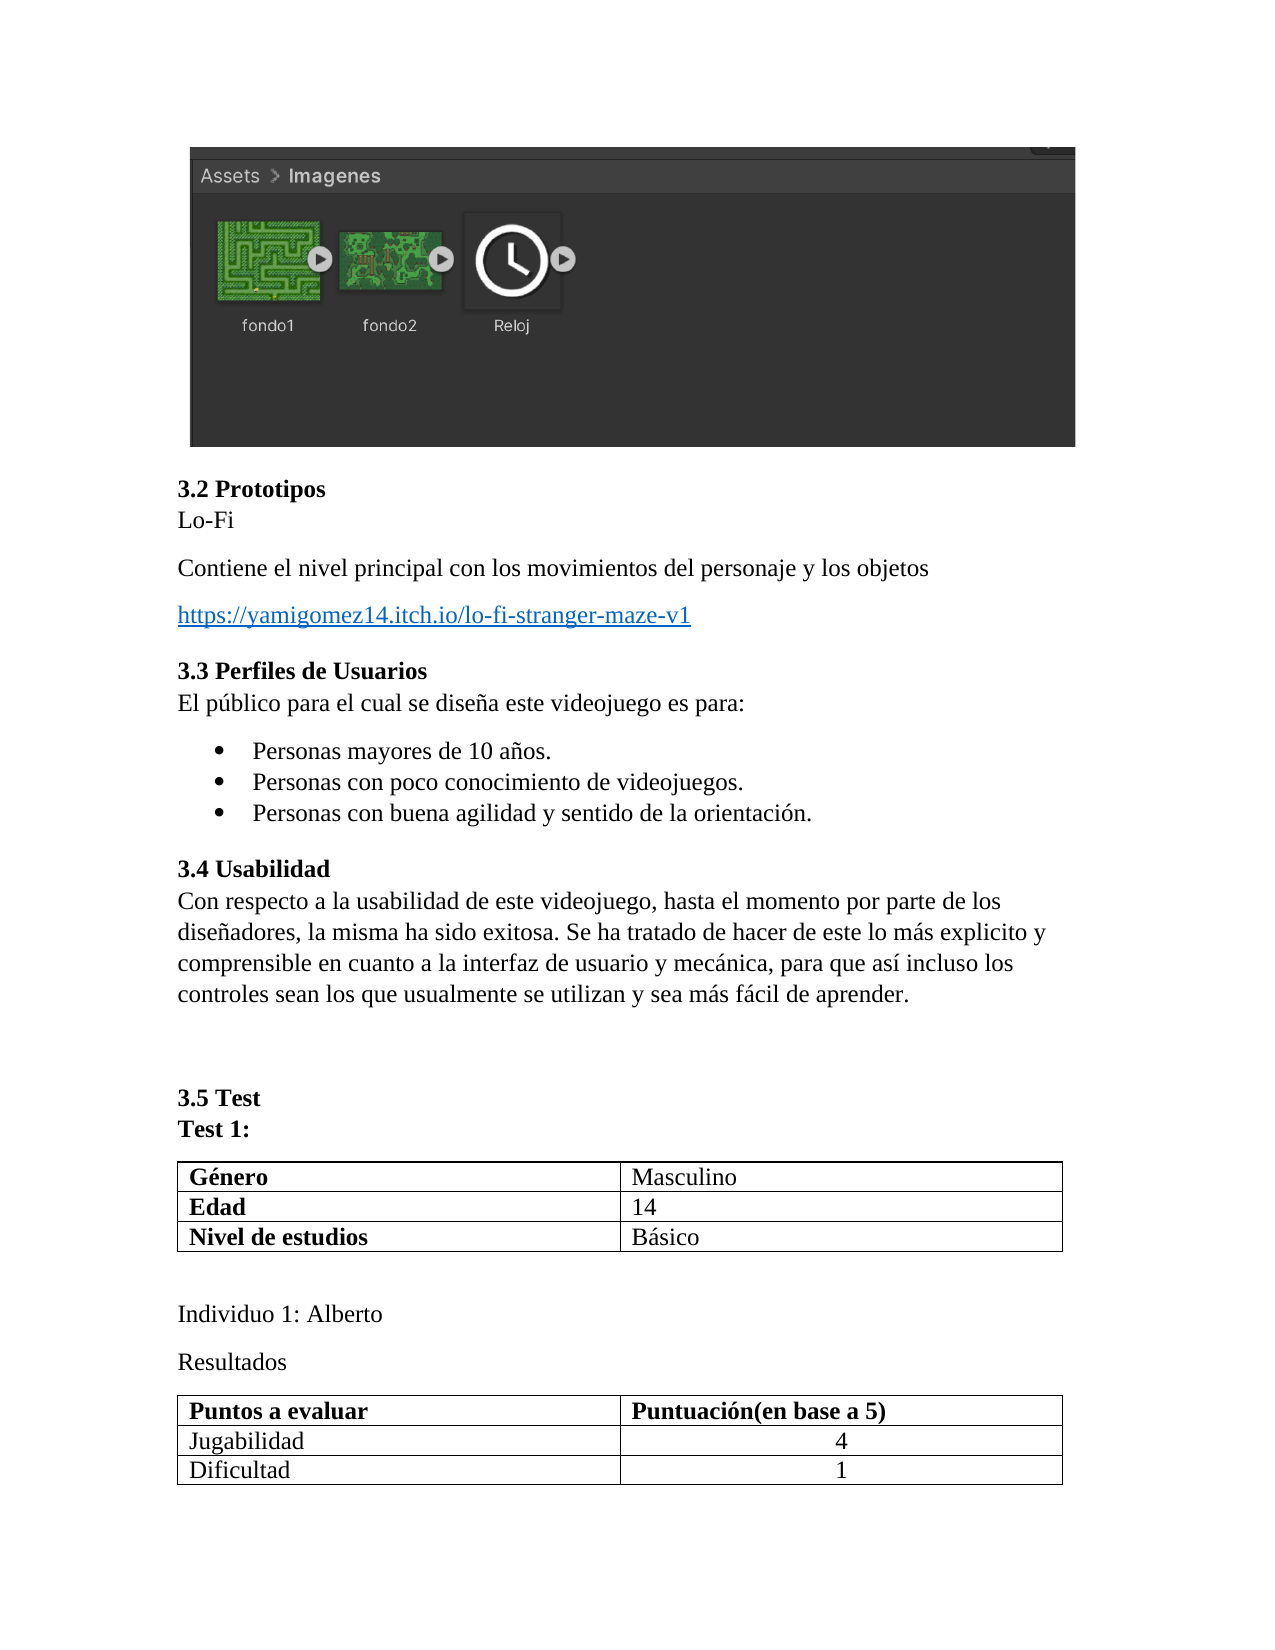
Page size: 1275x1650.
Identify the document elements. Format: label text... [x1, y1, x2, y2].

list Personas con poco conocimiento de videojuegos. [215, 767, 1098, 796]
text Lo-Fi [177, 505, 1098, 534]
text Test 1: [177, 1114, 1098, 1142]
list Personas con buena agilidad y sentido de la orientación. [215, 798, 1098, 827]
table_cell 4 [621, 1426, 1062, 1454]
table_cell 1 [621, 1456, 1062, 1484]
table_cell Jugabilidad [178, 1426, 620, 1454]
text Individuo 1: Alberto [177, 1299, 1098, 1328]
table_cell Dificultad [178, 1456, 620, 1484]
table_cell 14 [621, 1192, 1062, 1221]
picture [189, 147, 1076, 447]
table_cell Edad [178, 1192, 620, 1221]
table_cell Nivel de estudios [178, 1222, 620, 1251]
subtitle 3.2 Prototipos [177, 474, 1098, 503]
list Personas mayores de 10 años. [215, 736, 1098, 765]
table_cell Básico [621, 1222, 1062, 1251]
table_header Género [178, 1163, 620, 1191]
subtitle 3.5 Test [177, 1083, 1098, 1111]
text Resultados [177, 1347, 1098, 1376]
text https://yamigomez14.itch.io/lo-fi-stranger-maze-v1 [177, 600, 1098, 629]
table_header Puntos a evaluar [178, 1396, 620, 1425]
text Con respecto a la usabilidad de este videojuego, hasta el momento por parte de los diseñadores, la misma ha sido exitosa. Se ha tratado de hacer de este lo más explicito y comprensible en cuanto a la interfaz de usuario y mecánica, para que así incluso los controles sean los que usualmente se utilizan y sea más fácil de aprender. [177, 886, 1098, 1008]
text El público para el cual se diseña este videojuego es para: [177, 688, 1098, 717]
text Contiene el nivel principal con los movimientos del personaje y los objetos [177, 553, 1098, 581]
subtitle 3.4 Usabilidad [177, 854, 1098, 883]
table_header Puntuación(en base a 5) [621, 1396, 1062, 1425]
subtitle 3.3 Perfiles de Usuarios [177, 656, 1098, 685]
table_header Masculino [621, 1163, 1062, 1191]
